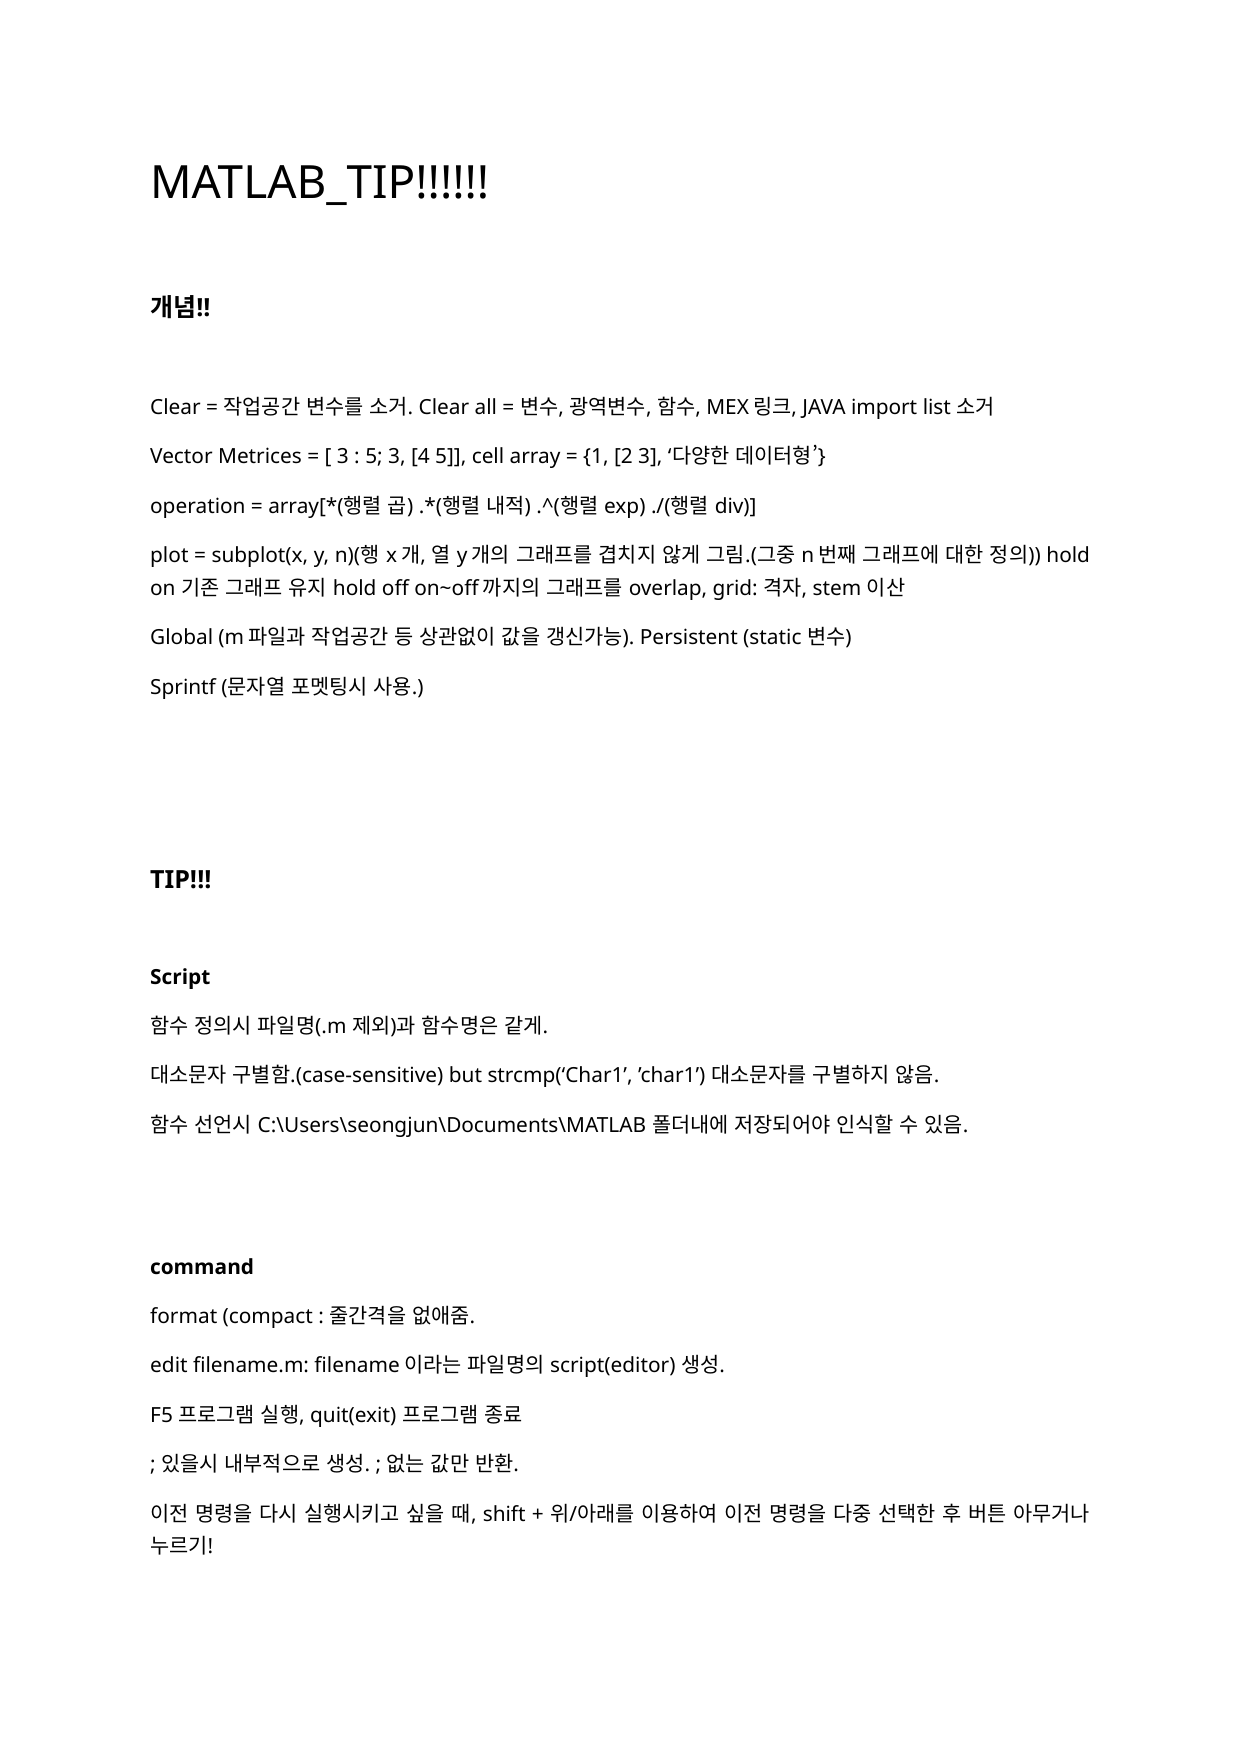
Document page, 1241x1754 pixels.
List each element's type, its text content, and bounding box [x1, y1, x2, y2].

text ; 있을시 내부적으로 생성. ; 없는 값만 반환. [150, 1447, 1090, 1478]
text Sprintf (문자열 포멧팅시 사용.) [150, 670, 1090, 700]
text command [150, 1252, 1090, 1280]
text 함수 선언시 C:\Users\seongjun\Documents\MATLAB 폴더내에 저장되어야 인식할 수 있음. [150, 1108, 1090, 1138]
text Global (m파일과 작업공간 등 상관없이 값을 갱신가능). Persistent (static 변수) [150, 621, 1090, 651]
text edit filename.m: filename이라는 파일명의 script(editor) 생성. [150, 1349, 1090, 1379]
text TIP!!! [150, 861, 1090, 895]
text Vector Metrices = [ 3 : 5; 3, [4 5]], cell array = {1, [2 3], ‘다양한 데이터형’} [150, 440, 1090, 470]
text MATLAB_TIP!!!!!! [150, 150, 1090, 212]
text 개념!! [150, 287, 1090, 324]
text Script [150, 962, 1090, 990]
text 이전 명령을 다시 실행시키고 싶을 때, shift + 위/아래를 이용하여 이전 명령을 다중 선택한 후 버튼 아무거나 누르기! [150, 1497, 1090, 1560]
text 함수 정의시 파일명(.m 제외)과 함수명은 같게. [150, 1009, 1090, 1039]
text plot = subplot(x, y, n)(행 x개, 열 y개의 그래프를 겹치지 않게 그림.(그중 n번째 그래프에 대한 정의)) hold on 기존 그래프 유지 hold off on~off까지의 그래프를 overlap, grid: 격자, stem 이산 [150, 538, 1090, 602]
text 대소문자 구별함.(case-sensitive) but strcmp(‘Char1’, ’char1’) 대소문자를 구별하지 않음. [150, 1059, 1090, 1089]
text Clear = 작업공간 변수를 소거. Clear all = 변수, 광역변수, 함수, MEX링크, JAVA import list 소거 [150, 390, 1090, 421]
text F5 프로그램 실행, quit(exit) 프로그램 종료 [150, 1398, 1090, 1428]
text operation = array[*(행렬 곱) .*(행렬 내적) .^(행렬 exp) ./(행렬 div)] [150, 489, 1090, 519]
text format (compact : 줄간격을 없애줌. [150, 1299, 1090, 1329]
